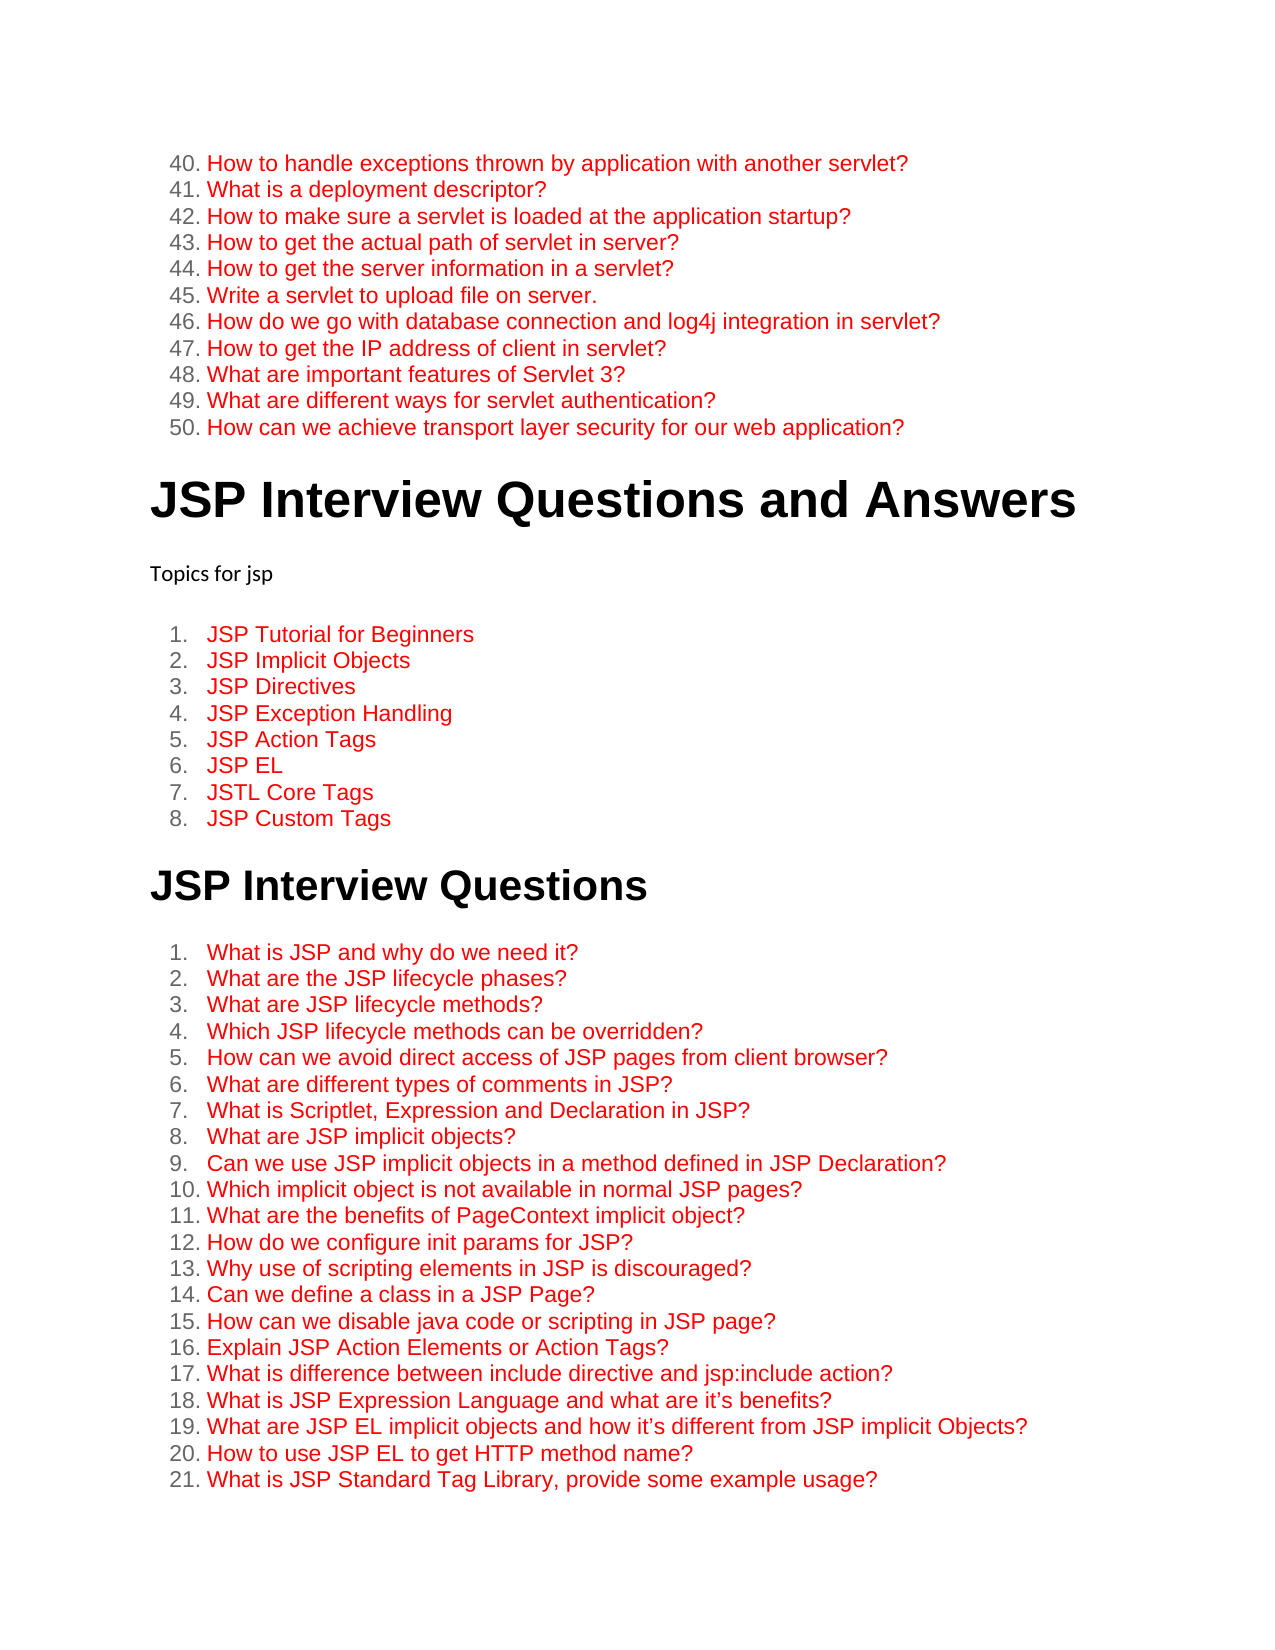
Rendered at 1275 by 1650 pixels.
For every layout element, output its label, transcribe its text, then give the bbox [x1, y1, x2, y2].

list How can we avoid direct access of JSP pages from client browser? [169, 1044, 1125, 1071]
list Explain JSP Action Elements or Action Tags? [169, 1334, 1125, 1360]
list How to get the IP address of client in servlet? [169, 334, 1125, 361]
list Which JSP lifecycle methods can be overridden? [169, 1018, 1125, 1044]
list JSP Custom Tags [169, 805, 1125, 831]
list Why use of scripting elements in JSP is discouraged? [169, 1255, 1125, 1281]
list What are important features of Servlet 3? [169, 361, 1125, 387]
subtitle JSP Interview Questions and Answers [150, 469, 1125, 528]
list Which implicit object is not available in normal JSP pages? [169, 1176, 1125, 1202]
list JSTL Core Tags [169, 779, 1125, 805]
list What is Scriptlet, Expression and Declaration in JSP? [169, 1097, 1125, 1123]
list How to make sure a servlet is loaded at the application startup? [169, 203, 1125, 229]
list JSP Tutorial for Beginners [169, 621, 1125, 647]
list Write a servlet to upload file on server. [169, 282, 1125, 308]
list Can we use JSP implicit objects in a method defined in JSP Declaration? [169, 1149, 1125, 1176]
list What are JSP implicit objects? [169, 1123, 1125, 1149]
list How to handle exceptions thrown by application with another servlet? [169, 150, 1125, 176]
list How can we achieve transport layer security for our web application? [169, 413, 1125, 440]
list How do we configure init params for JSP? [169, 1229, 1125, 1255]
list How to get the actual path of servlet in server? [169, 229, 1125, 255]
list What are JSP lifecycle methods? [169, 991, 1125, 1018]
list What are different types of comments in JSP? [169, 1071, 1125, 1097]
list What is JSP Standard Tag Library, provide some example usage? [169, 1466, 1125, 1492]
list What are the benefits of PageContext implicit object? [169, 1202, 1125, 1229]
list What is a deployment descriptor? [169, 176, 1125, 203]
list What is JSP and why do we need it? [169, 939, 1125, 965]
list JSP Implicit Objects [169, 647, 1125, 673]
list What are JSP EL implicit objects and how it’s different from JSP implicit Objects? [169, 1413, 1125, 1439]
subtitle JSP Interview Questions [150, 861, 1125, 909]
list JSP Exception Handling [169, 699, 1125, 726]
list What is JSP Expression Language and what are it’s benefits? [169, 1387, 1125, 1413]
list What are different ways for servlet authentication? [169, 387, 1125, 413]
list What is difference between include directive and jsp:include action? [169, 1360, 1125, 1387]
list JSP Directives [169, 673, 1125, 699]
list JSP Action Tags [169, 726, 1125, 752]
list How to get the server information in a servlet? [169, 255, 1125, 282]
list How can we disable java code or scripting in JSP page? [169, 1308, 1125, 1334]
list How do we go with database connection and log4j integration in servlet? [169, 308, 1125, 334]
text Topics for jsp [150, 559, 1125, 587]
list How to use JSP EL to get HTTP method name? [169, 1439, 1125, 1466]
list JSP EL [169, 752, 1125, 779]
list What are the JSP lifecycle phases? [169, 965, 1125, 991]
list Can we define a class in a JSP Page? [169, 1281, 1125, 1308]
